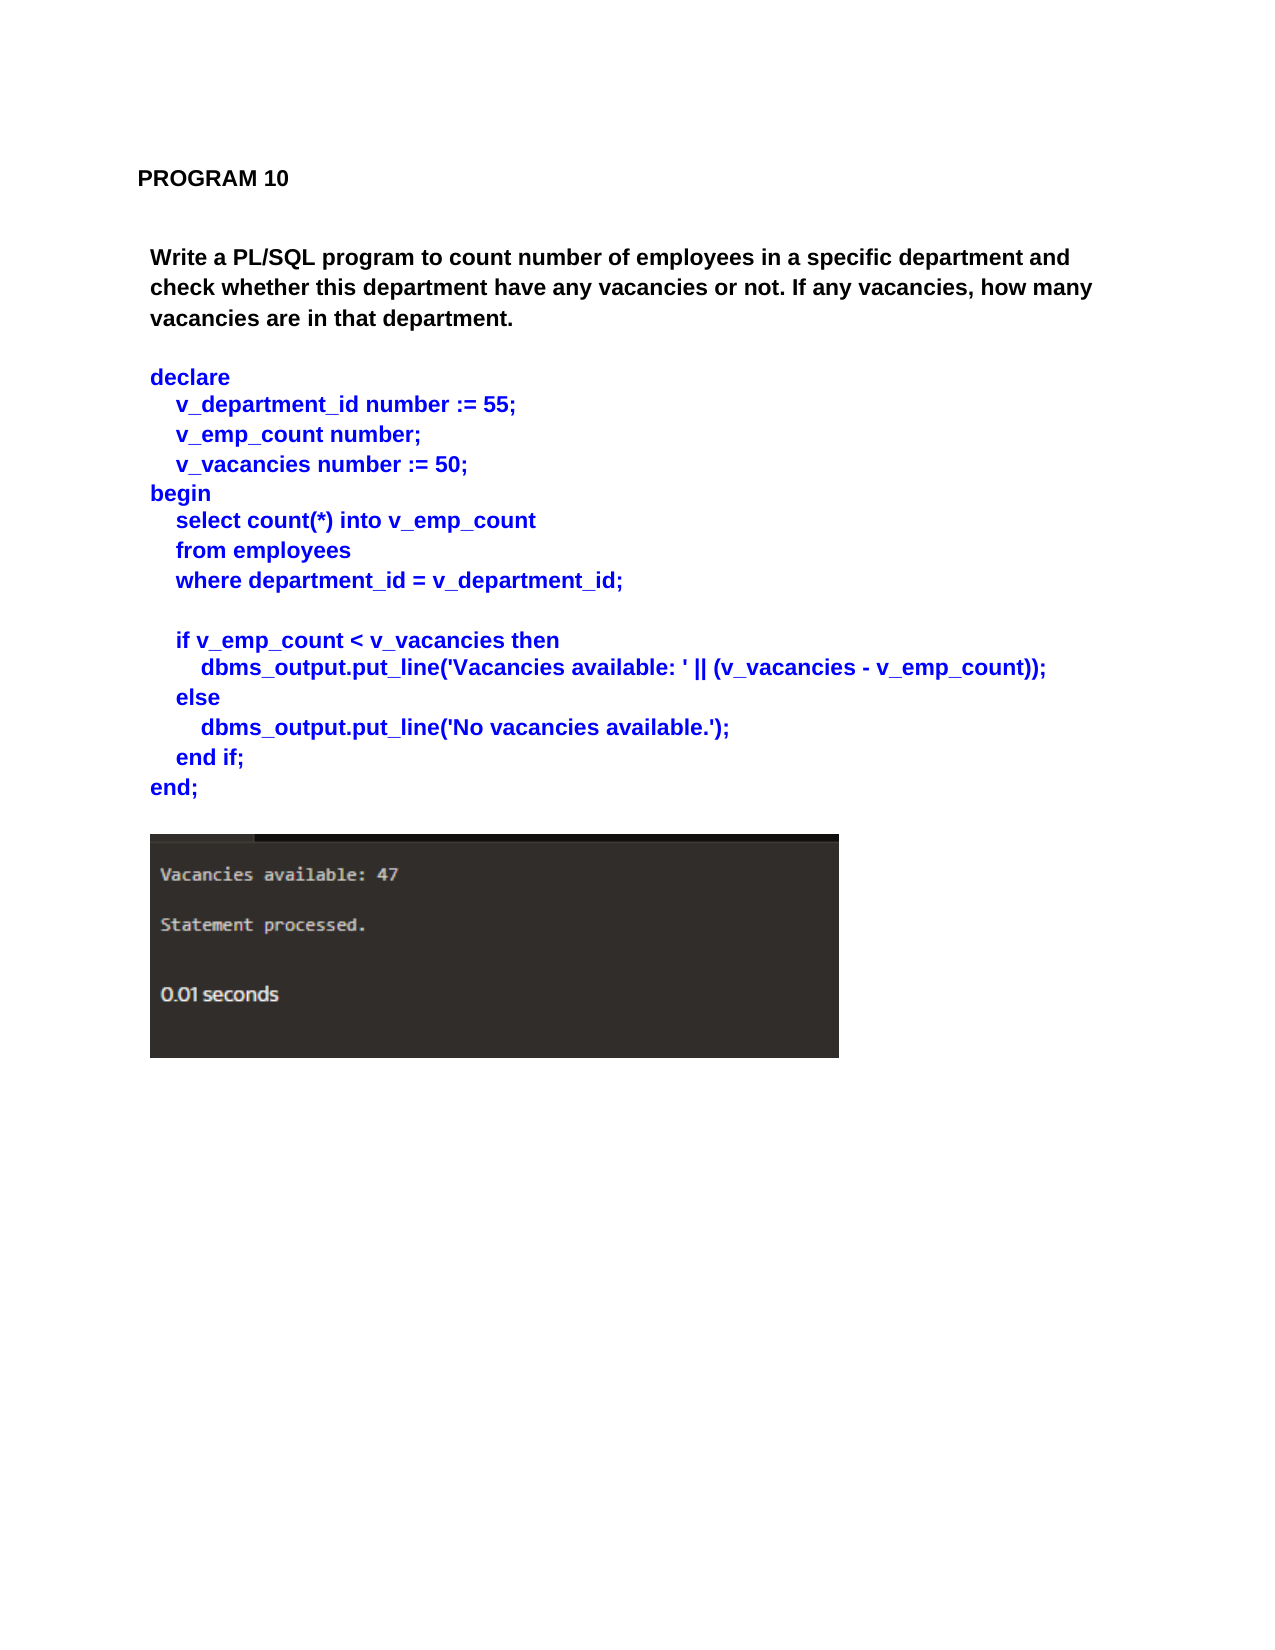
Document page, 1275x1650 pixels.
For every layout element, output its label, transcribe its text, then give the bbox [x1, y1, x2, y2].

text where department_id = v_department_id; [176, 568, 1225, 593]
text end; [150, 774, 1225, 800]
text Write a PL/SQL program to count number of employees in a specific department and check whether this department have any vacancies or not. If any vacancies, how many vacancies are in that department. [150, 244, 1115, 331]
text select count(*) into v_emp_count from employees [176, 507, 538, 564]
text dbms_output.put_line('Vacancies available: ' || (v_vacancies - v_emp_count)); else [176, 653, 1049, 710]
text PROGRAM 10 [137, 165, 1225, 191]
text begin [150, 481, 1225, 507]
text declare [150, 364, 1225, 390]
text if v_emp_count < v_vacancies then [176, 627, 1225, 653]
text v_department_id number := 55; v_emp_count number; v_vacancies number := 50; [176, 391, 517, 477]
text dbms_output.put_line('No vacancies available.'); end if; [176, 714, 733, 771]
picture [150, 834, 839, 1058]
